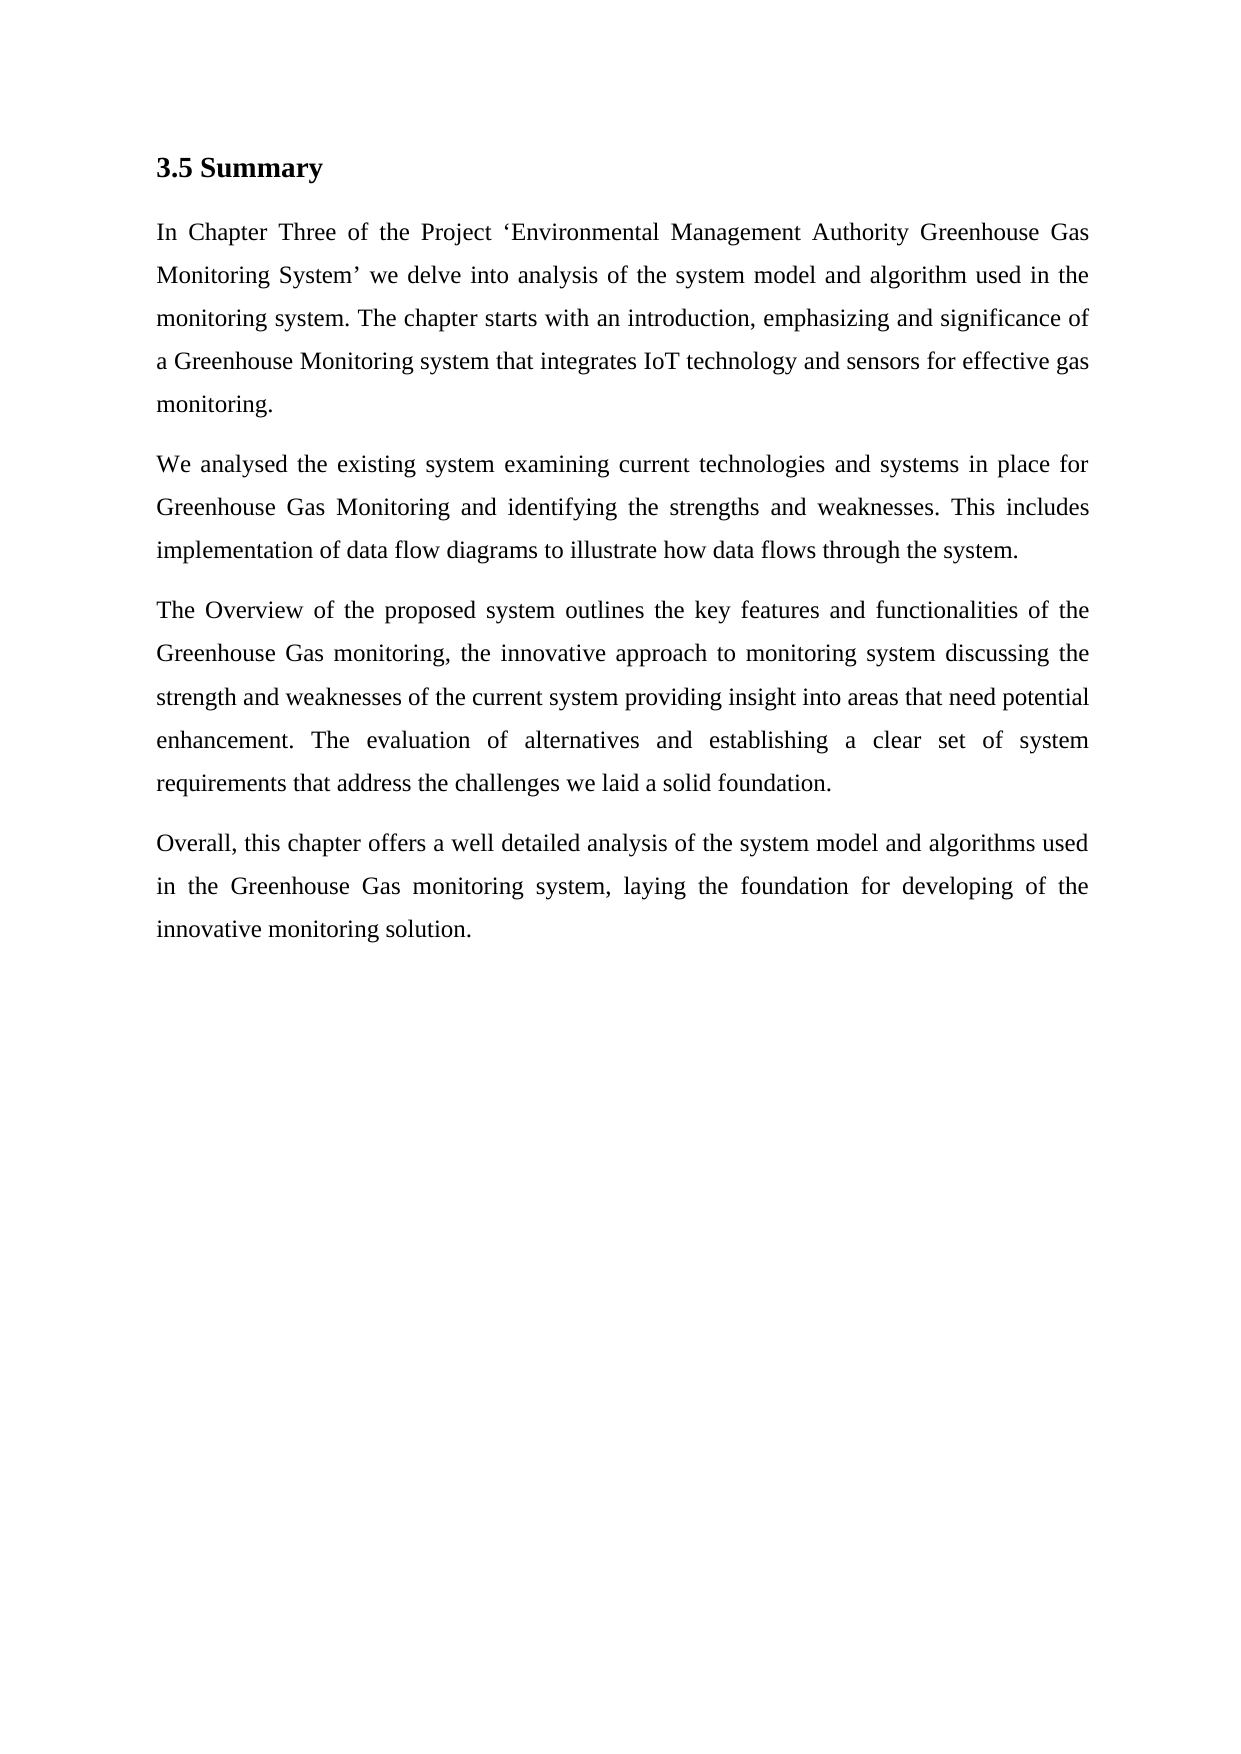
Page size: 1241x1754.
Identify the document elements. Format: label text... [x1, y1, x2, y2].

text 3.5 Summary [156, 150, 1090, 183]
text We analysed the existing system examining current technologies and systems in place for Greenhouse Gas Monitoring and identifying the strengths and weaknesses. This includes implementation of data flow diagrams to illustrate how data flows through the system. [156, 449, 1090, 564]
text In Chapter Three of the Project ‘Environmental Management Authority Greenhouse Gas Monitoring System’ we delve into analysis of the system model and algorithm used in the monitoring system. The chapter starts with an introduction, emphasizing and significance of a Greenhouse Monitoring system that integrates IoT technology and sensors for effective gas monitoring. [156, 217, 1090, 418]
text Overall, this chapter offers a well detailed analysis of the system model and algorithms used in the Greenhouse Gas monitoring system, laying the foundation for developing of the innovative monitoring solution. [156, 828, 1090, 943]
text The Overview of the proposed system outlines the key features and functionalities of the Greenhouse Gas monitoring, the innovative approach to monitoring system discussing the strength and weaknesses of the current system providing insight into areas that need potential enhancement. The evaluation of alternatives and establishing a clear set of system requirements that address the challenges we laid a solid foundation. [156, 595, 1090, 797]
